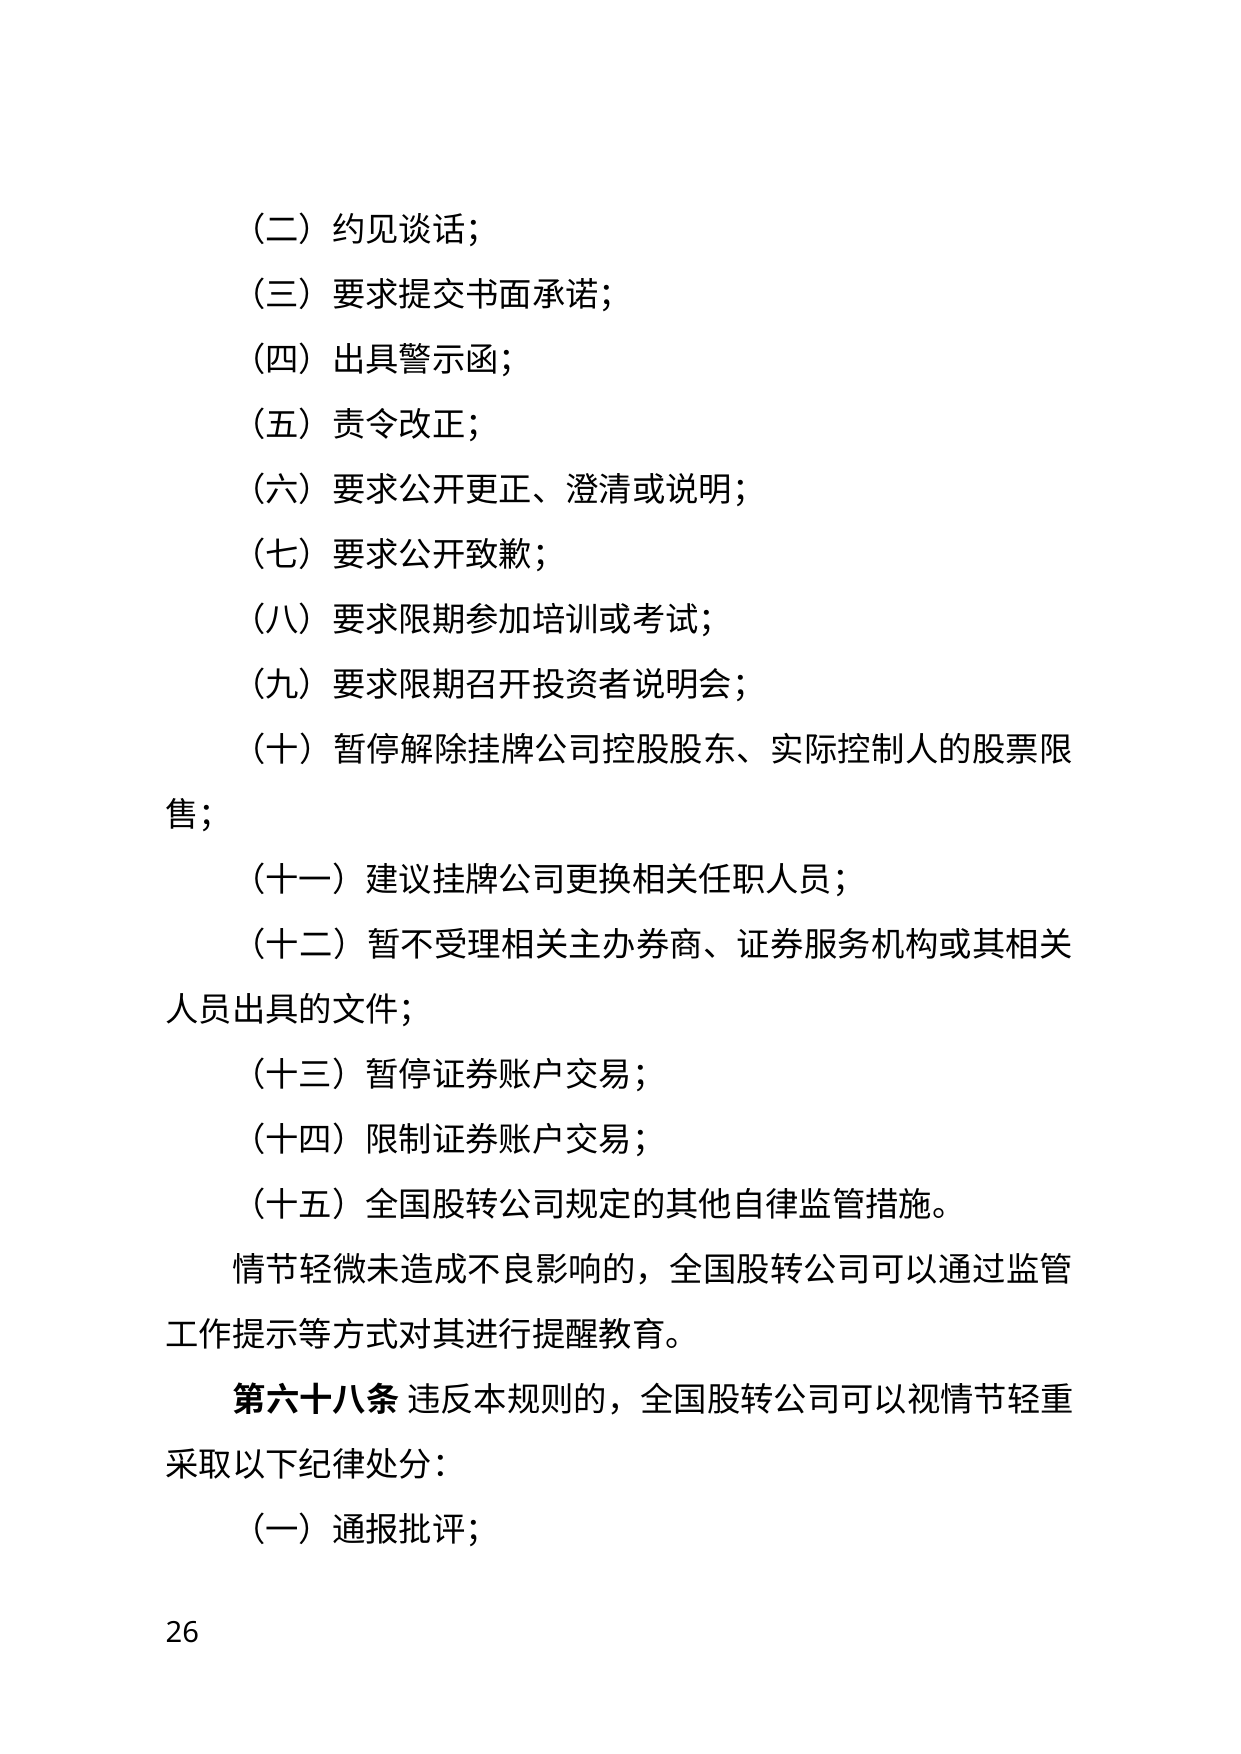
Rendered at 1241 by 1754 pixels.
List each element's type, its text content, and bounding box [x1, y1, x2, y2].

text 第六十八条 违反本规则的，全国股转公司可以视情节轻重采取以下纪律处分： [165, 1364, 1075, 1494]
text （六）要求公开更正、澄清或说明； [165, 454, 1075, 519]
text （九）要求限期召开投资者说明会； [165, 649, 1075, 714]
text （五）责令改正； [165, 389, 1075, 454]
text （十一）建议挂牌公司更换相关任职人员； [165, 844, 1075, 909]
text （十三）暂停证券账户交易； [165, 1039, 1075, 1104]
text （十）暂停解除挂牌公司控股股东、实际控制人的股票限售； [165, 714, 1075, 844]
text （十四）限制证券账户交易； [165, 1104, 1075, 1169]
text （十五）全国股转公司规定的其他自律监管措施。 [165, 1169, 1075, 1234]
text （八）要求限期参加培训或考试； [165, 584, 1075, 649]
text （二）约见谈话； [165, 194, 1075, 259]
text （一）通报批评； [165, 1494, 1075, 1559]
text （十二）暂不受理相关主办券商、证券服务机构或其相关人员出具的文件； [165, 909, 1075, 1039]
text （七）要求公开致歉； [165, 519, 1075, 584]
text 情节轻微未造成不良影响的，全国股转公司可以通过监管工作提示等方式对其进行提醒教育。 [165, 1234, 1075, 1364]
text （三）要求提交书面承诺； [165, 259, 1075, 324]
text （四）出具警示函； [165, 324, 1075, 389]
